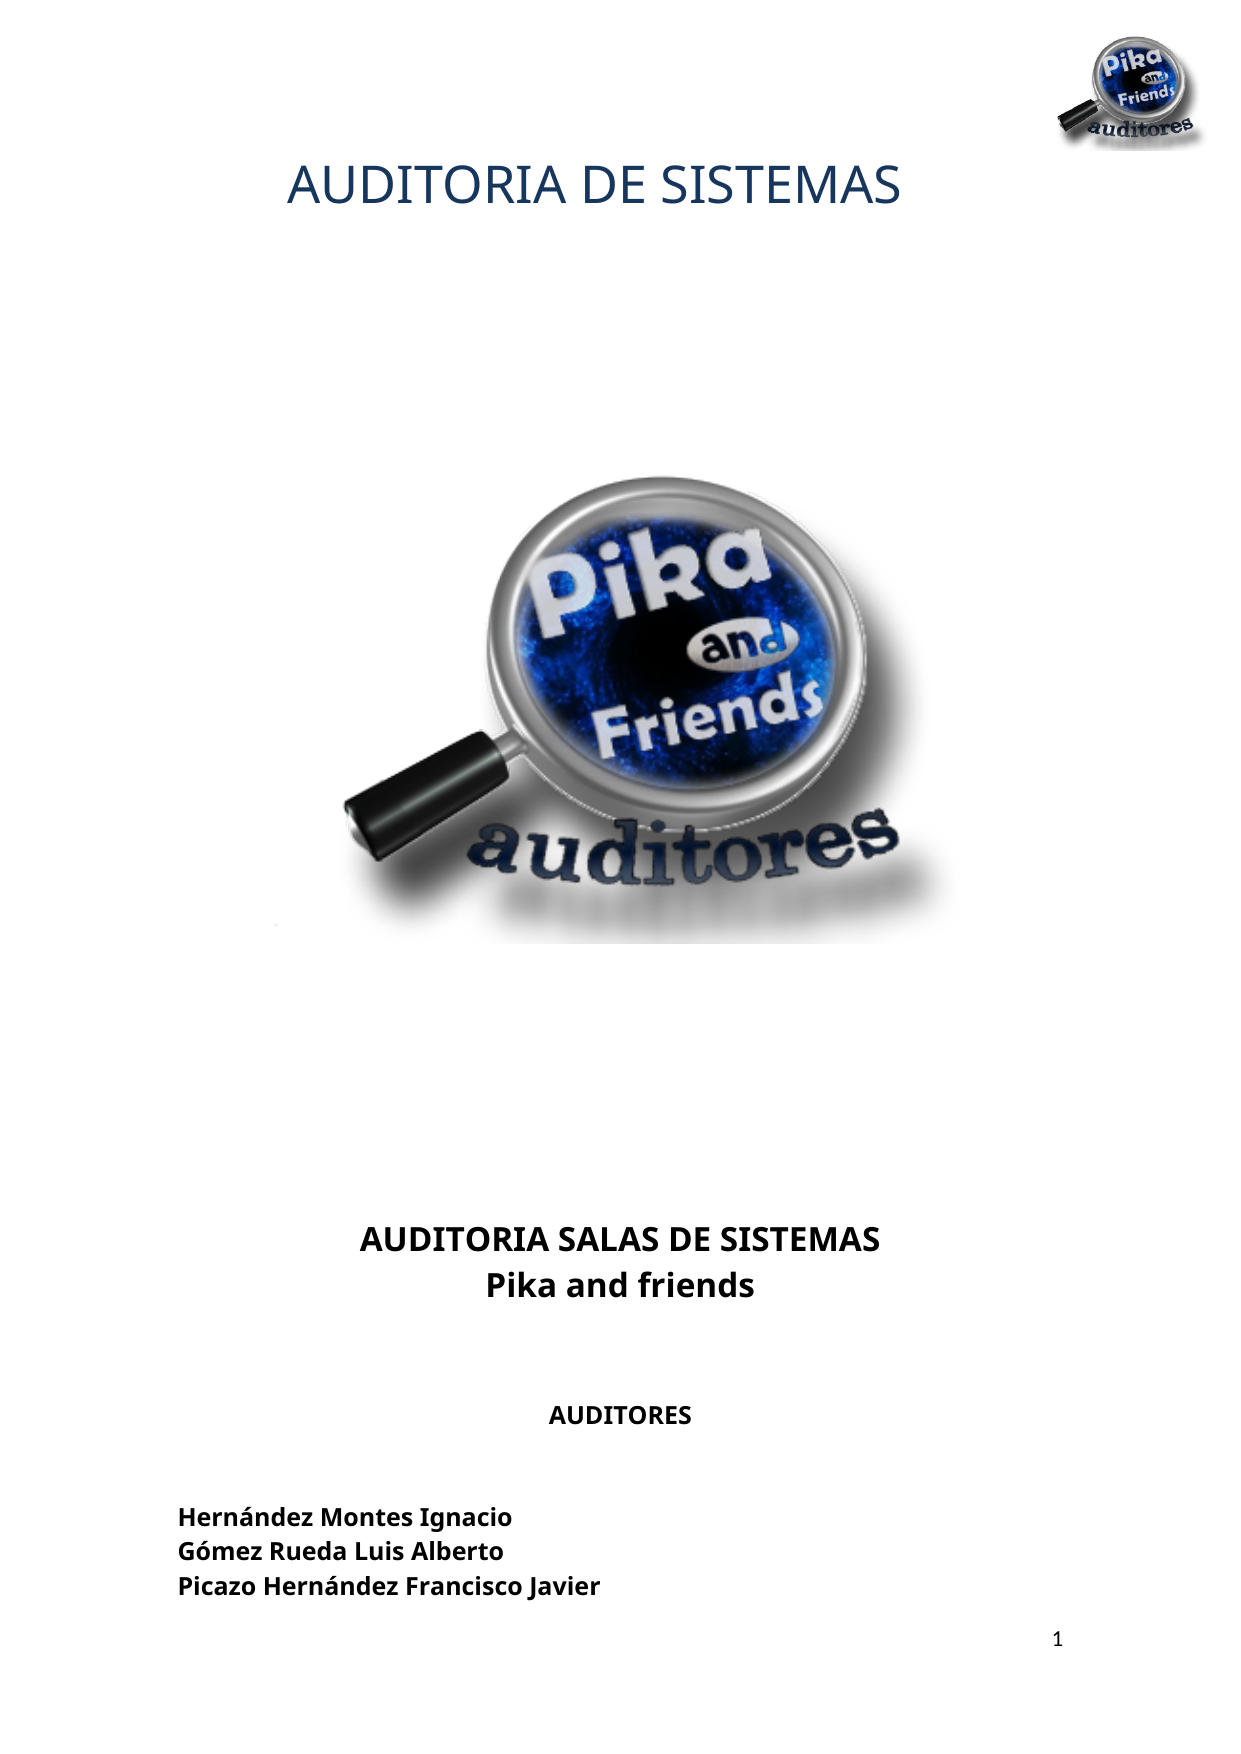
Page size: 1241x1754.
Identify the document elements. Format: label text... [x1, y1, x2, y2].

text AUDITORES [177, 1398, 1063, 1432]
text Hernández Montes Ignacio [177, 1500, 1063, 1534]
picture [1031, 11, 1218, 151]
picture [238, 371, 1003, 944]
text AUDITORIA SALAS DE SISTEMAS [177, 1216, 1063, 1262]
text Pika and friends [177, 1262, 1063, 1307]
text Picazo Hernández Francisco Javier [177, 1568, 1063, 1602]
text Gómez Rueda Luis Alberto [177, 1534, 1063, 1568]
text AUDITORIA DE SISTEMAS [177, 148, 1063, 218]
